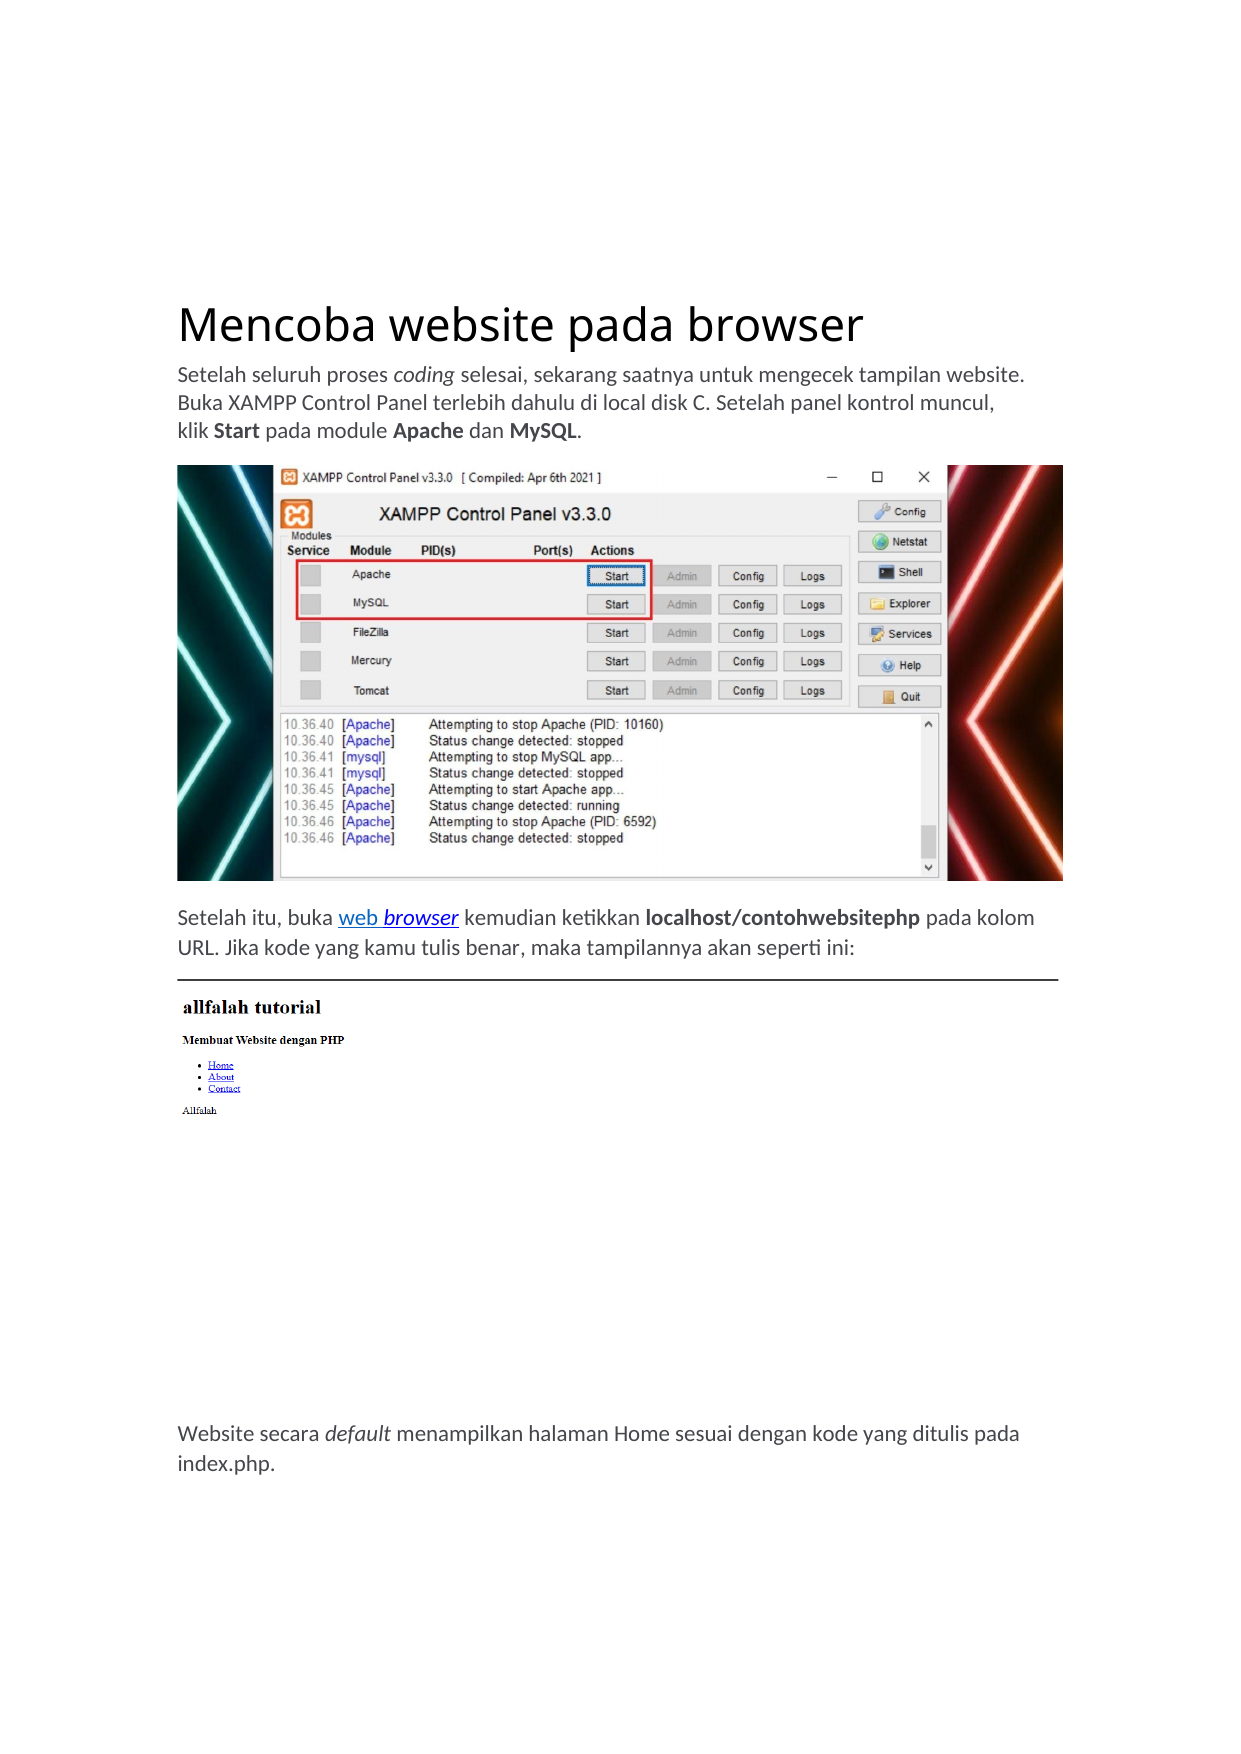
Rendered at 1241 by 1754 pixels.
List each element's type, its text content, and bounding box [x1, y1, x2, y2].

text Website secara default menampilkan halaman Home sesuai dengan kode yang ditulis pada index.php. [177, 1419, 1063, 1477]
subtitle Mencoba website pada browser [177, 292, 1063, 355]
text Setelah itu, buka web browser kemudian ketikkan localhost/contohwebsitephp pada kolom URL. Jika kode yang kamu tulis benar, maka tampilannya akan seperti ini: [177, 903, 1063, 961]
picture [177, 465, 1063, 881]
text Setelah seluruh proses coding selesai, sekarang saatnya untuk mengecek tampilan website. Buka XAMPP Control Panel terlebih dahulu di local disk C. Setelah panel kontrol muncul, klik Start pada module Apache dan MySQL. [177, 360, 1063, 444]
picture [177, 979, 1059, 1401]
